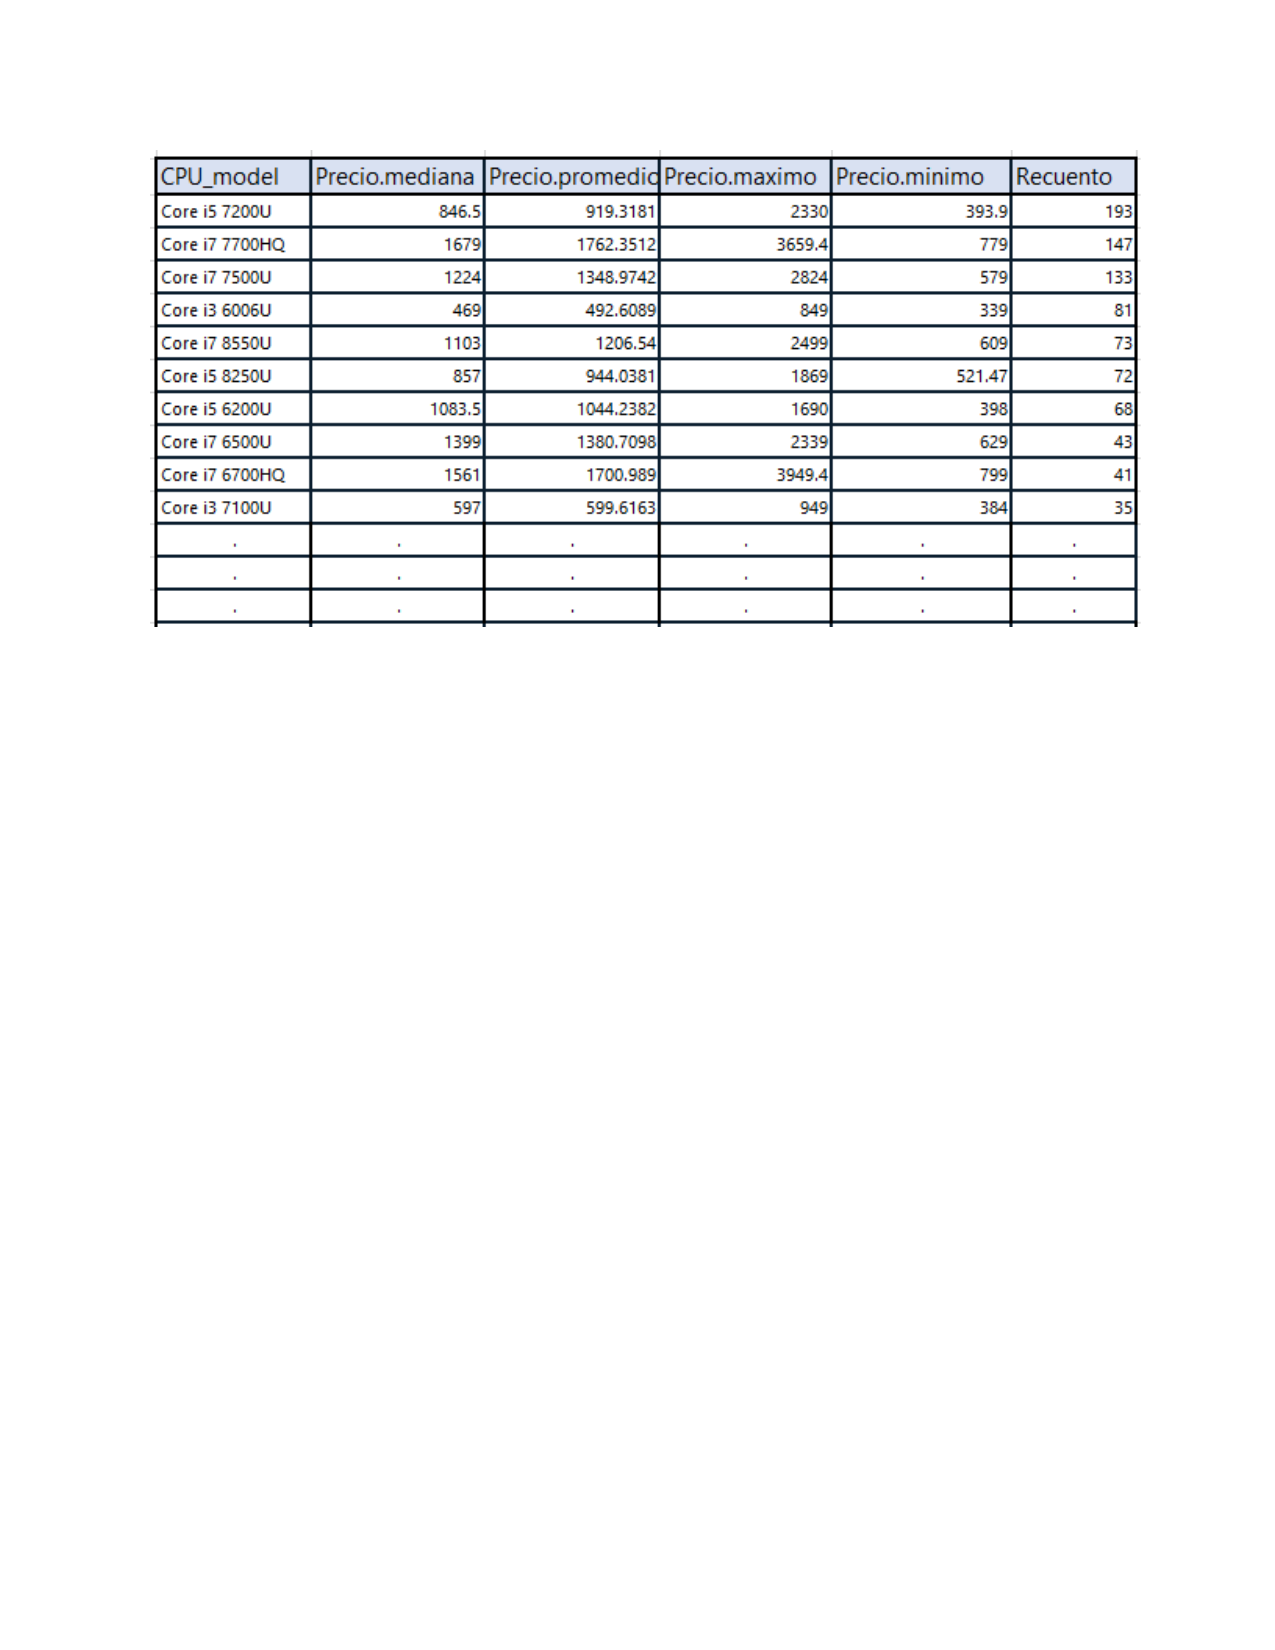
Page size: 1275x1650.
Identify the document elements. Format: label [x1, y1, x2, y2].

picture [150, 150, 1141, 627]
